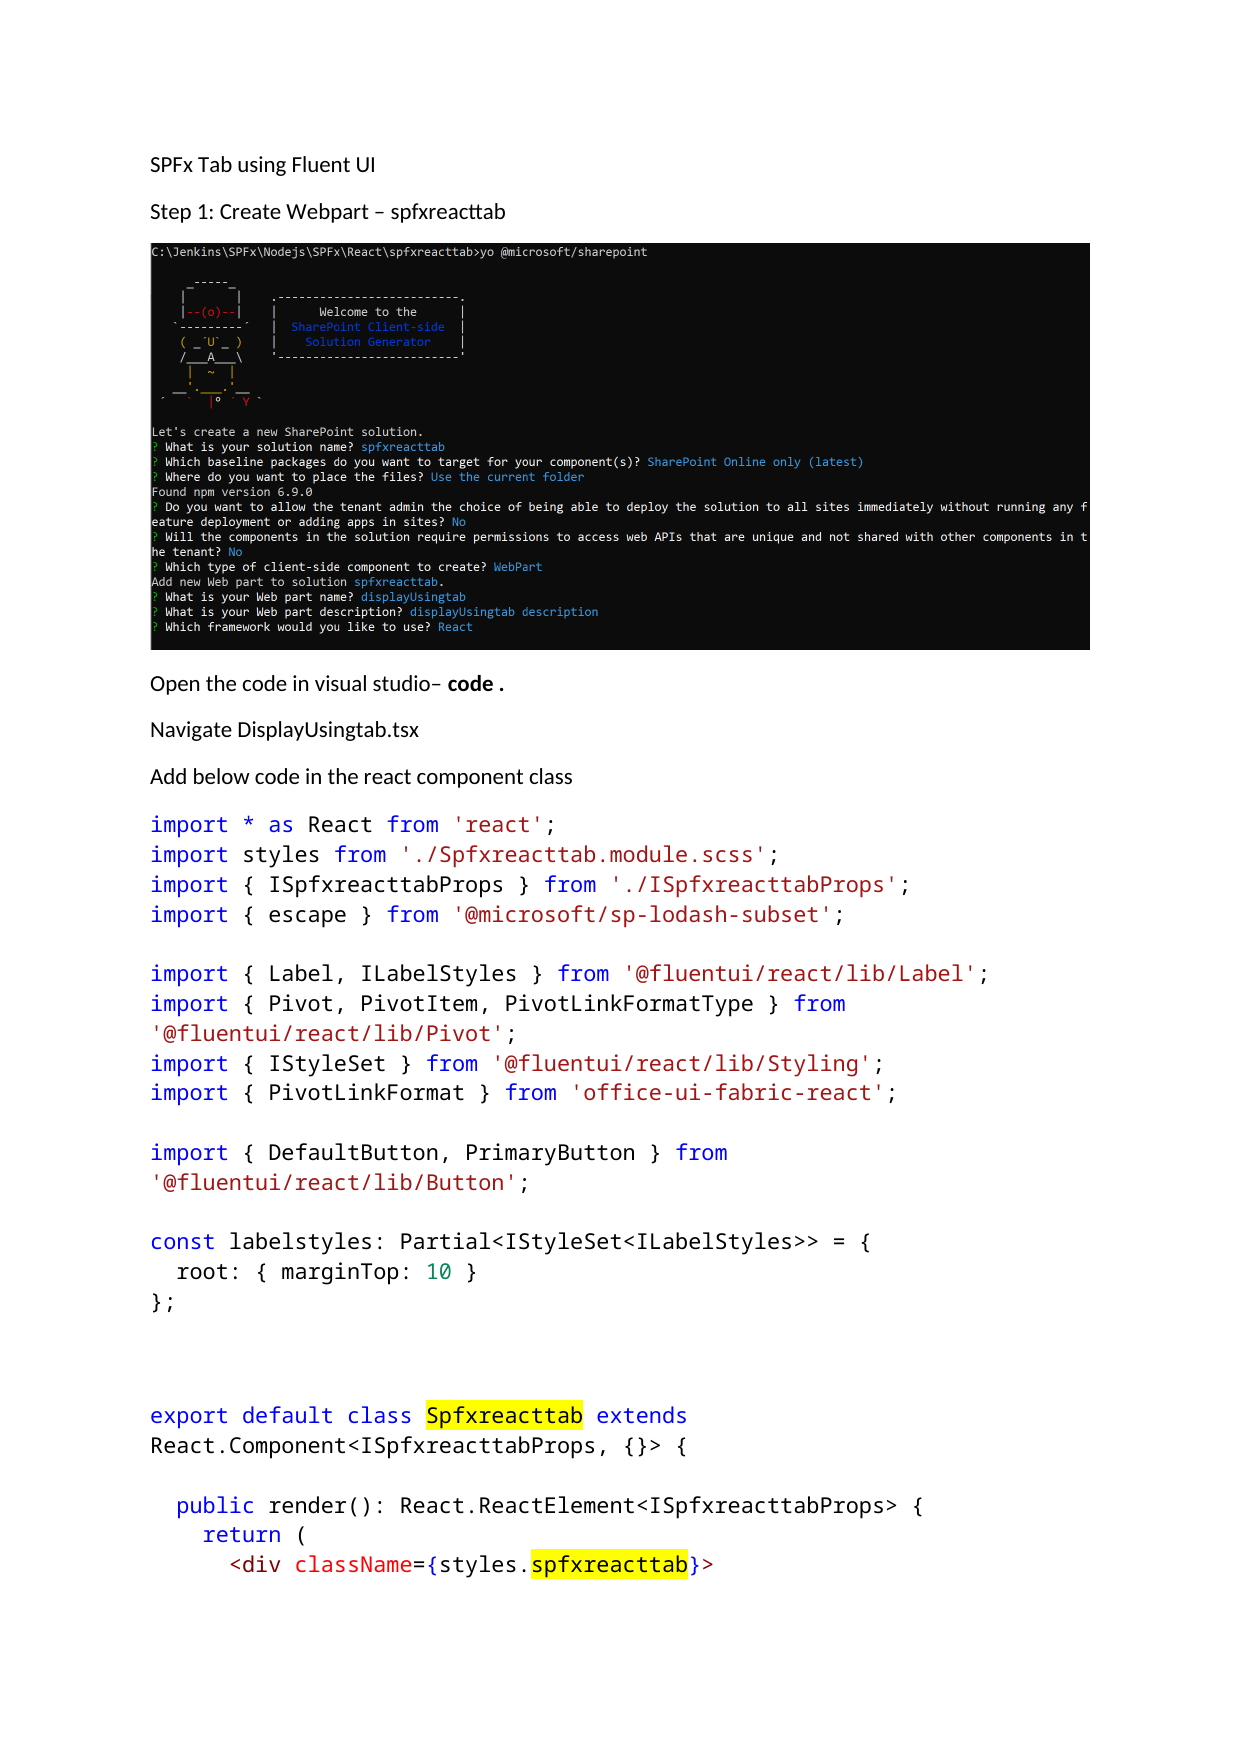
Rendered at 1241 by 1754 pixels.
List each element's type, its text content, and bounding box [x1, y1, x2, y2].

text <div className={styles.spfxreacttab}> [150, 1549, 531, 1579]
text export default class Spfxreacttab extends React.Component<ISpfxreacttabProps, {}> { [150, 1400, 1090, 1460]
text Add below code in the react component class [150, 762, 1090, 790]
text import { IStyleSet } from '@fluentui/react/lib/Styling'; [150, 1048, 1090, 1077]
text return ( [150, 1519, 1090, 1549]
text import { escape } from '@microsoft/sp-lodash-subset'; [150, 899, 1090, 928]
text const labelstyles: Partial<IStyleSet<ILabelStyles>> = { [150, 1226, 1090, 1256]
picture [150, 243, 1091, 650]
text Open the code in visual studio– code . [150, 669, 1090, 697]
text Navigate DisplayUsingtab.tsx [150, 716, 1090, 743]
text }; [150, 1286, 1090, 1316]
text import { Pivot, PivotItem, PivotLinkFormatType } from '@fluentui/react/lib/Pivot'; [150, 988, 1090, 1048]
text import { DefaultButton, PrimaryButton } from '@fluentui/react/lib/Button'; [150, 1137, 1090, 1197]
text import * as React from 'react'; [150, 809, 1090, 839]
text SPFx Tab using Fluent UI [150, 150, 1090, 178]
text root: { marginTop: 10 } [150, 1256, 1090, 1286]
text <div className={styles.spfxreacttab}> [688, 1549, 1090, 1579]
text Step 1: Create Webpart – spfxreacttab [150, 197, 1090, 225]
text public render(): React.ReactElement<ISpfxreacttabProps> { [150, 1489, 1090, 1519]
text import { ISpfxreacttabProps } from './ISpfxreacttabProps'; [150, 869, 1090, 899]
text import { Label, ILabelStyles } from '@fluentui/react/lib/Label'; [150, 958, 1090, 988]
text import { PivotLinkFormat } from 'office-ui-fabric-react'; [150, 1077, 1090, 1107]
text import styles from './Spfxreacttab.module.scss'; [150, 839, 1090, 869]
